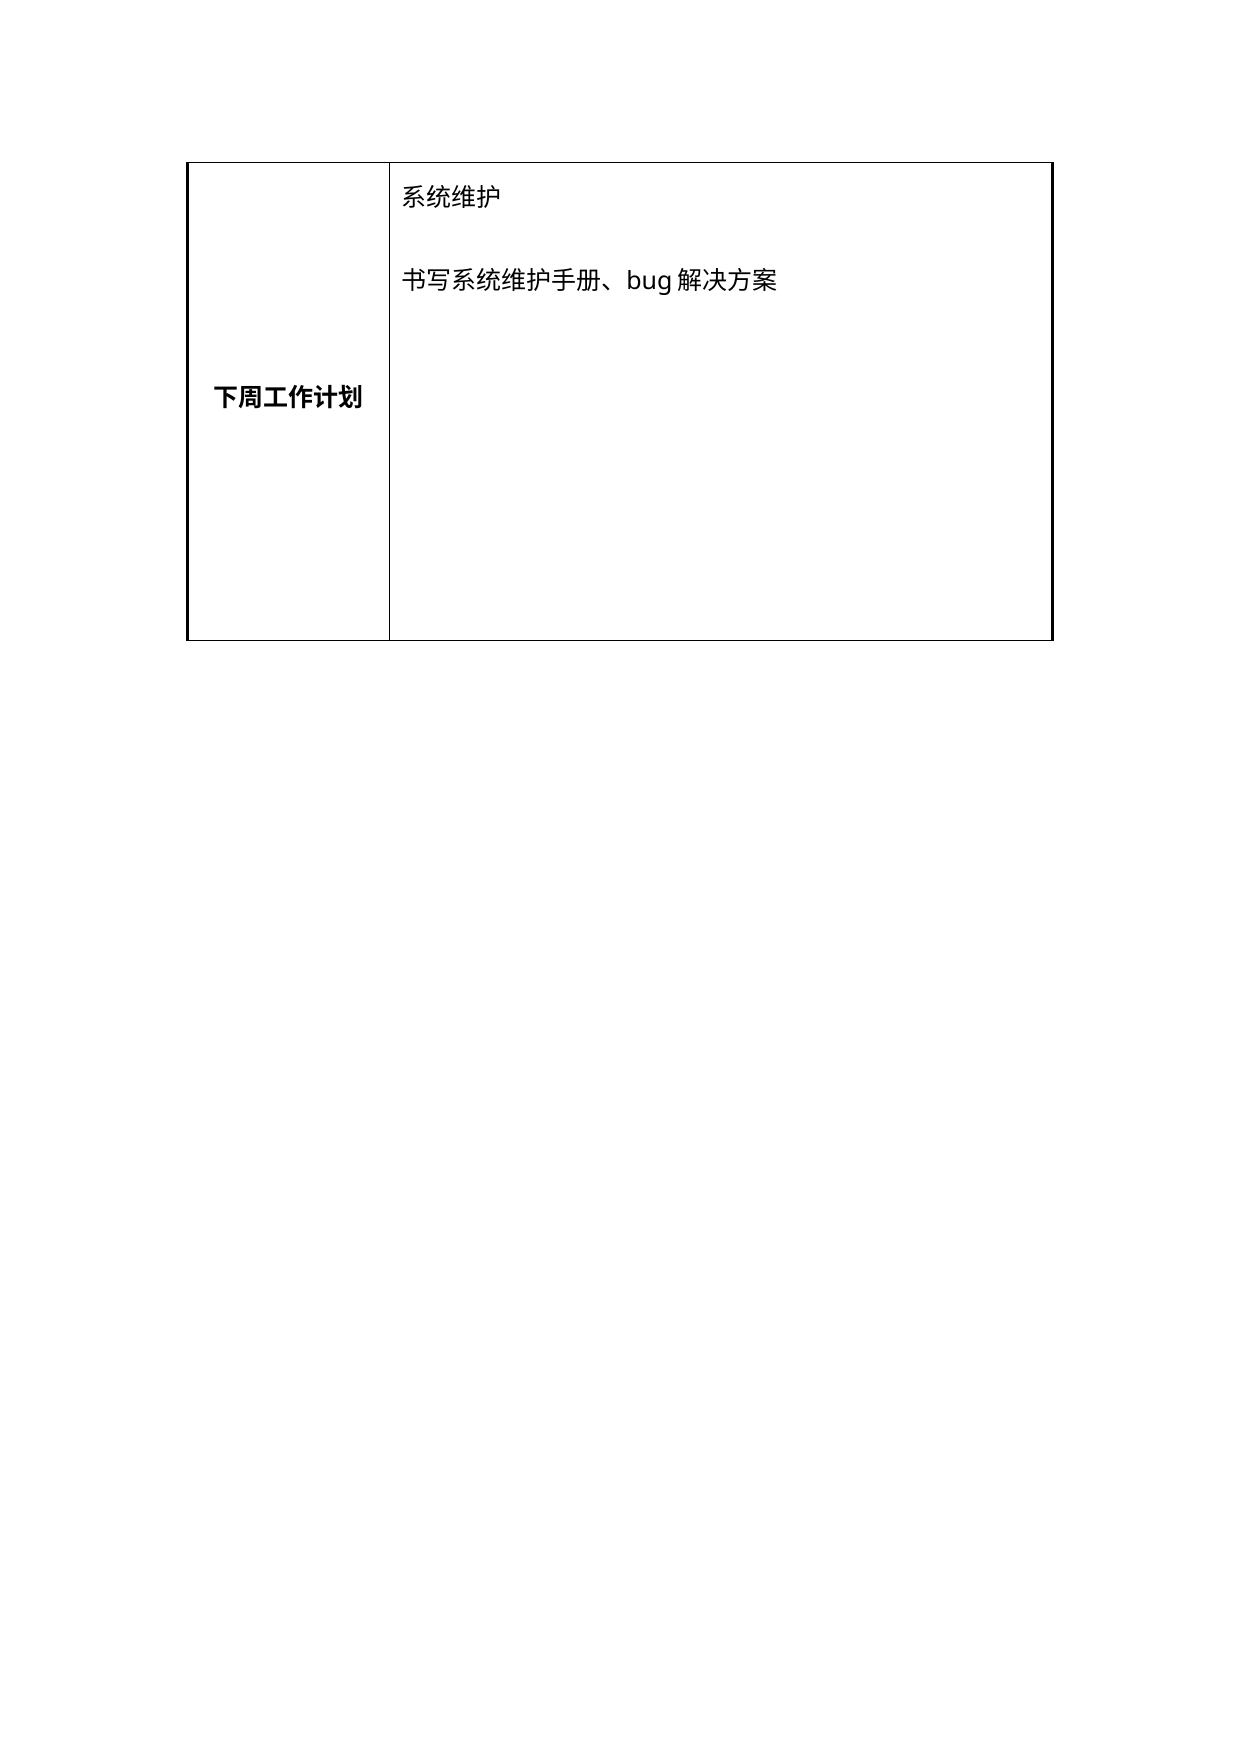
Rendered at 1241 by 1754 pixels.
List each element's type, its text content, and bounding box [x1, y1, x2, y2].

table_cell 系统维护 书写系统维护手册、bug解决方案 [390, 163, 1051, 640]
table_cell 下周工作计划 [189, 163, 389, 640]
